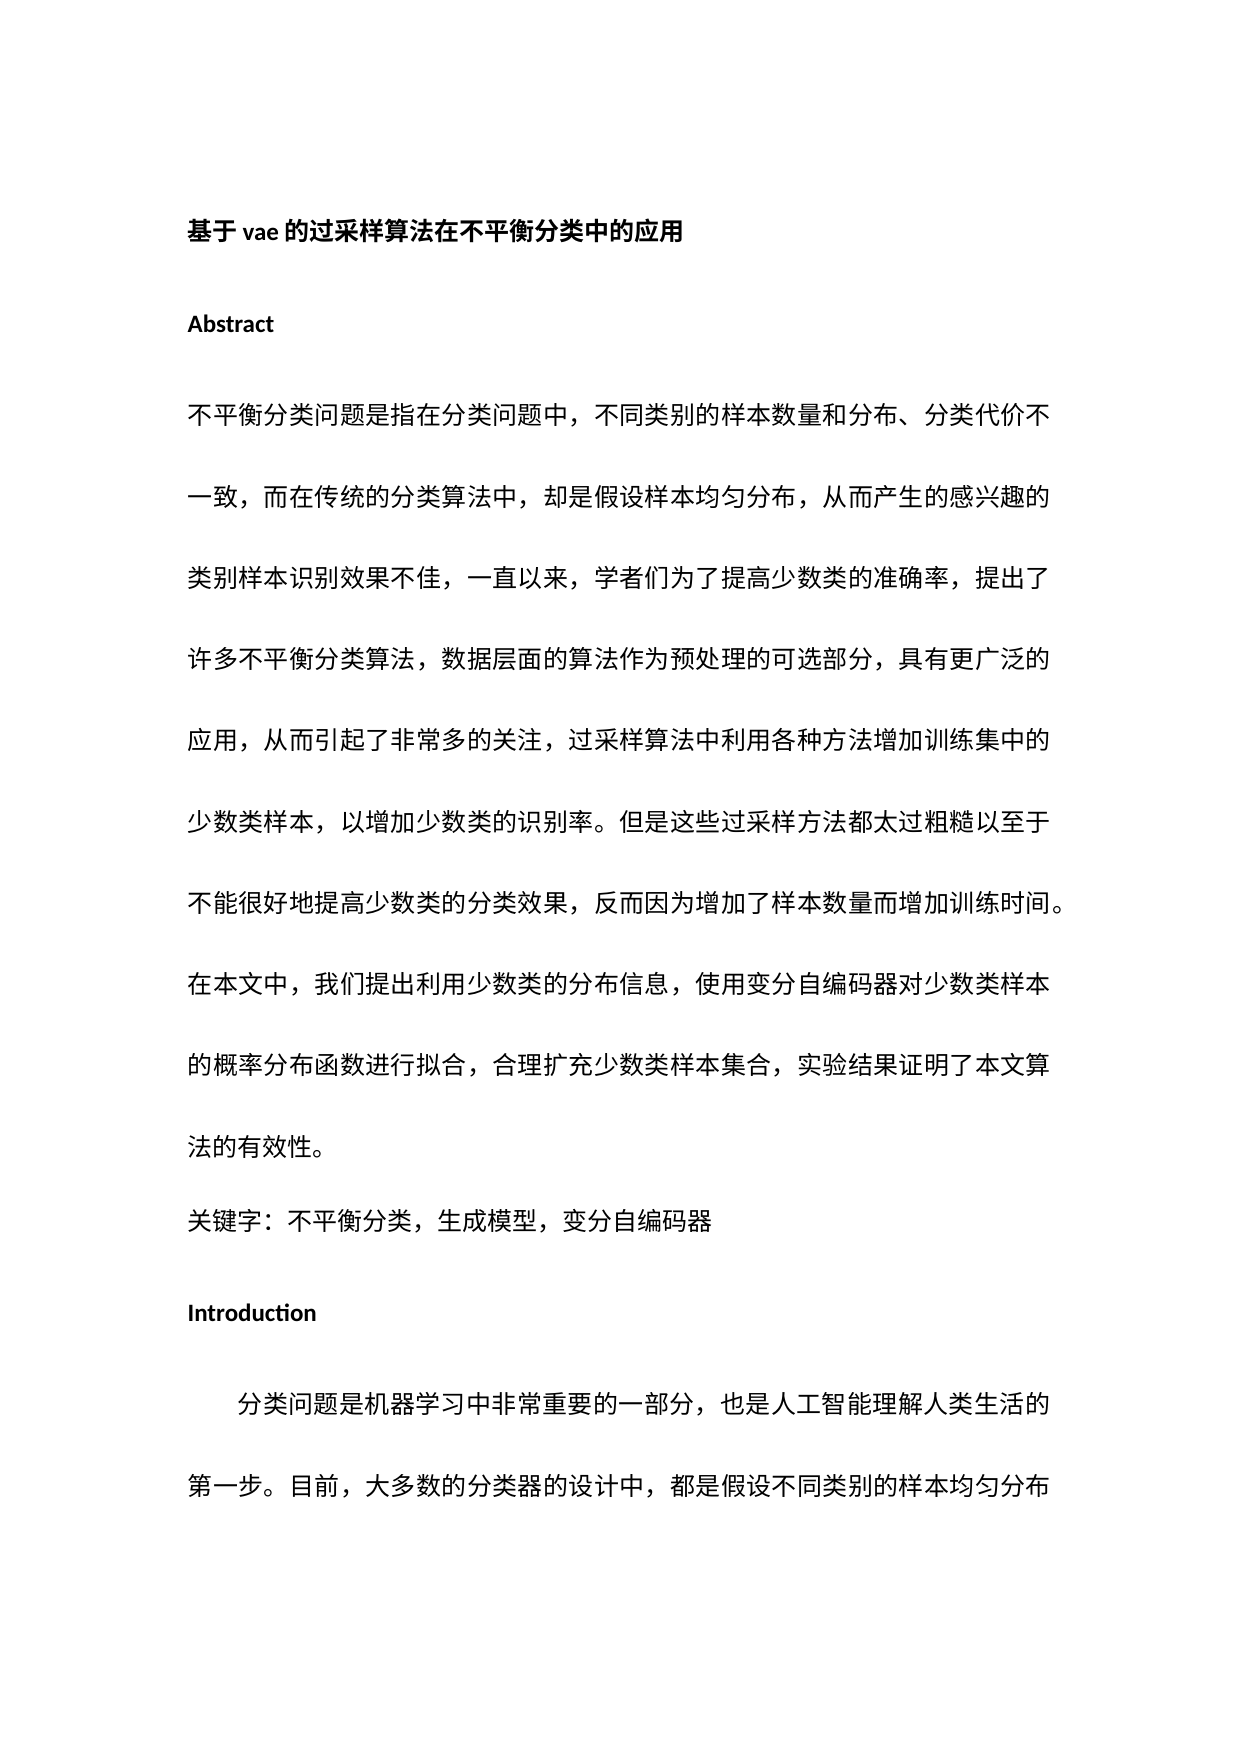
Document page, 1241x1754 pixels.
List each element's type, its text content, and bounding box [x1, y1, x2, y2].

text 关键字：不平衡分类，生成模型，变分自编码器 [187, 1187, 1053, 1252]
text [187, 1371, 1053, 1517]
text 不平衡分类问题是指在分类问题中，不同类别的样本数量和分布、分类代价不一致，而在传统的分类算法中，却是假设样本均匀分布，从而产生的感兴趣的类别样本识别效果不佳，一直以来，学者们为了提高少数类的准确率，提出了许多不平衡分类算法，数据层面的算法作为预处理的可选部分，具有更广泛的应用，从而引起了非常多的关注，过采样算法中利用各种方法增加训练集中的少数类样本，以增加少数类的识别率。但是这些过采样方法都太过粗糙以至于不能很好地提高少数类的分类效果，反而因为增加了样本数量而增加训练时间。在本文中，我们提出利用少数类的分布信息，使用变分自编码器对少数类样本的概率分布函数进行拟合，合理扩充少数类样本集合，实验结果证明了本文算法的有效性。 [187, 381, 1053, 1178]
subtitle Abstract [187, 307, 1053, 339]
subtitle 基于vae的过采样算法在不平衡分类中的应用 [187, 197, 1053, 262]
subtitle Introduction [187, 1296, 1053, 1329]
